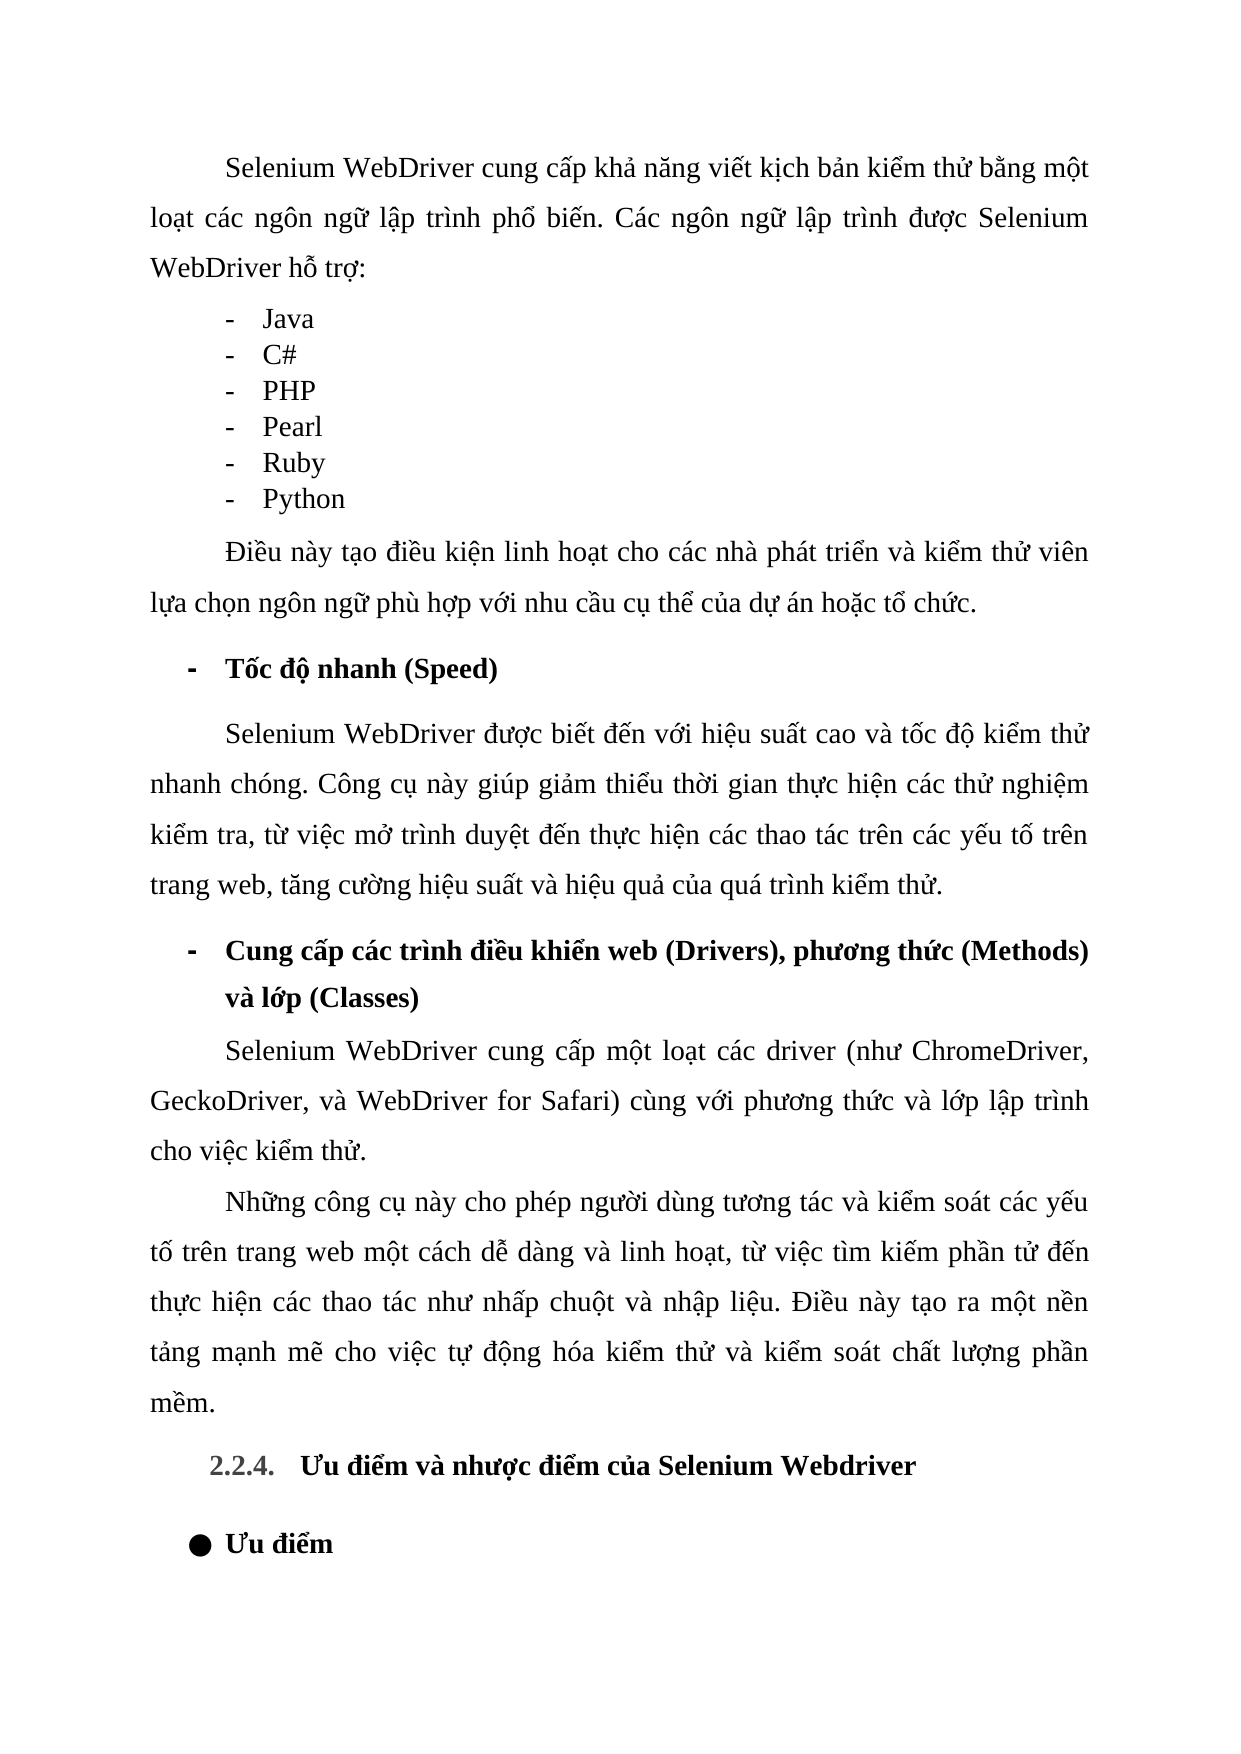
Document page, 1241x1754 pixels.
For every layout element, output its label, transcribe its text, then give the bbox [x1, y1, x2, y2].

list Java [225, 301, 1090, 334]
list Cung cấp các trình điều khiển web (Drivers), phương thức (Methods) và lớp (Classes) [187, 917, 1090, 1013]
list Ruby [225, 446, 1090, 479]
list Pearl [225, 409, 1090, 443]
list Tốc độ nhanh (Speed) [187, 635, 1090, 695]
text Điều này tạo điều kiện linh hoạt cho các nhà phát triển và kiểm thử viên lựa chọn ngôn ngữ phù hợp với nhu cầu cụ thể của dự án hoặc tổ chức. [150, 534, 1090, 618]
list C# [225, 337, 1090, 371]
list PHP [225, 373, 1090, 407]
text Selenium WebDriver cung cấp một loạt các driver (như ChromeDriver, GeckoDriver, và WebDriver for Safari) cùng với phương thức và lớp lập trình cho việc kiểm thử. [150, 1033, 1090, 1167]
text Những công cụ này cho phép người dùng tương tác và kiểm soát các yếu tố trên trang web một cách dễ dàng và linh hoạt, từ việc tìm kiếm phần tử đến thực hiện các thao tác như nhấp chuột và nhập liệu. Điều này tạo ra một nền tảng mạnh mẽ cho việc tự động hóa kiểm thử và kiểm soát chất lượng phần mềm. [150, 1184, 1090, 1418]
text Selenium WebDriver được biết đến với hiệu suất cao và tốc độ kiểm thử nhanh chóng. Công cụ này giúp giảm thiểu thời gian thực hiện các thử nghiệm kiểm tra, từ việc mở trình duyệt đến thực hiện các thao tác trên các yếu tố trên trang web, tăng cường hiệu suất và hiệu quả của quá trình kiểm thử. [150, 716, 1090, 901]
list Python [225, 482, 1090, 515]
subtitle Ưu điểm và nhược điểm của Selenium Webdriver [209, 1448, 1090, 1481]
list Ưu điểm [187, 1511, 1090, 1570]
text Selenium WebDriver cung cấp khả năng viết kịch bản kiểm thử bằng một loạt các ngôn ngữ lập trình phổ biến. Các ngôn ngữ lập trình được Selenium WebDriver hỗ trợ: [150, 150, 1090, 284]
